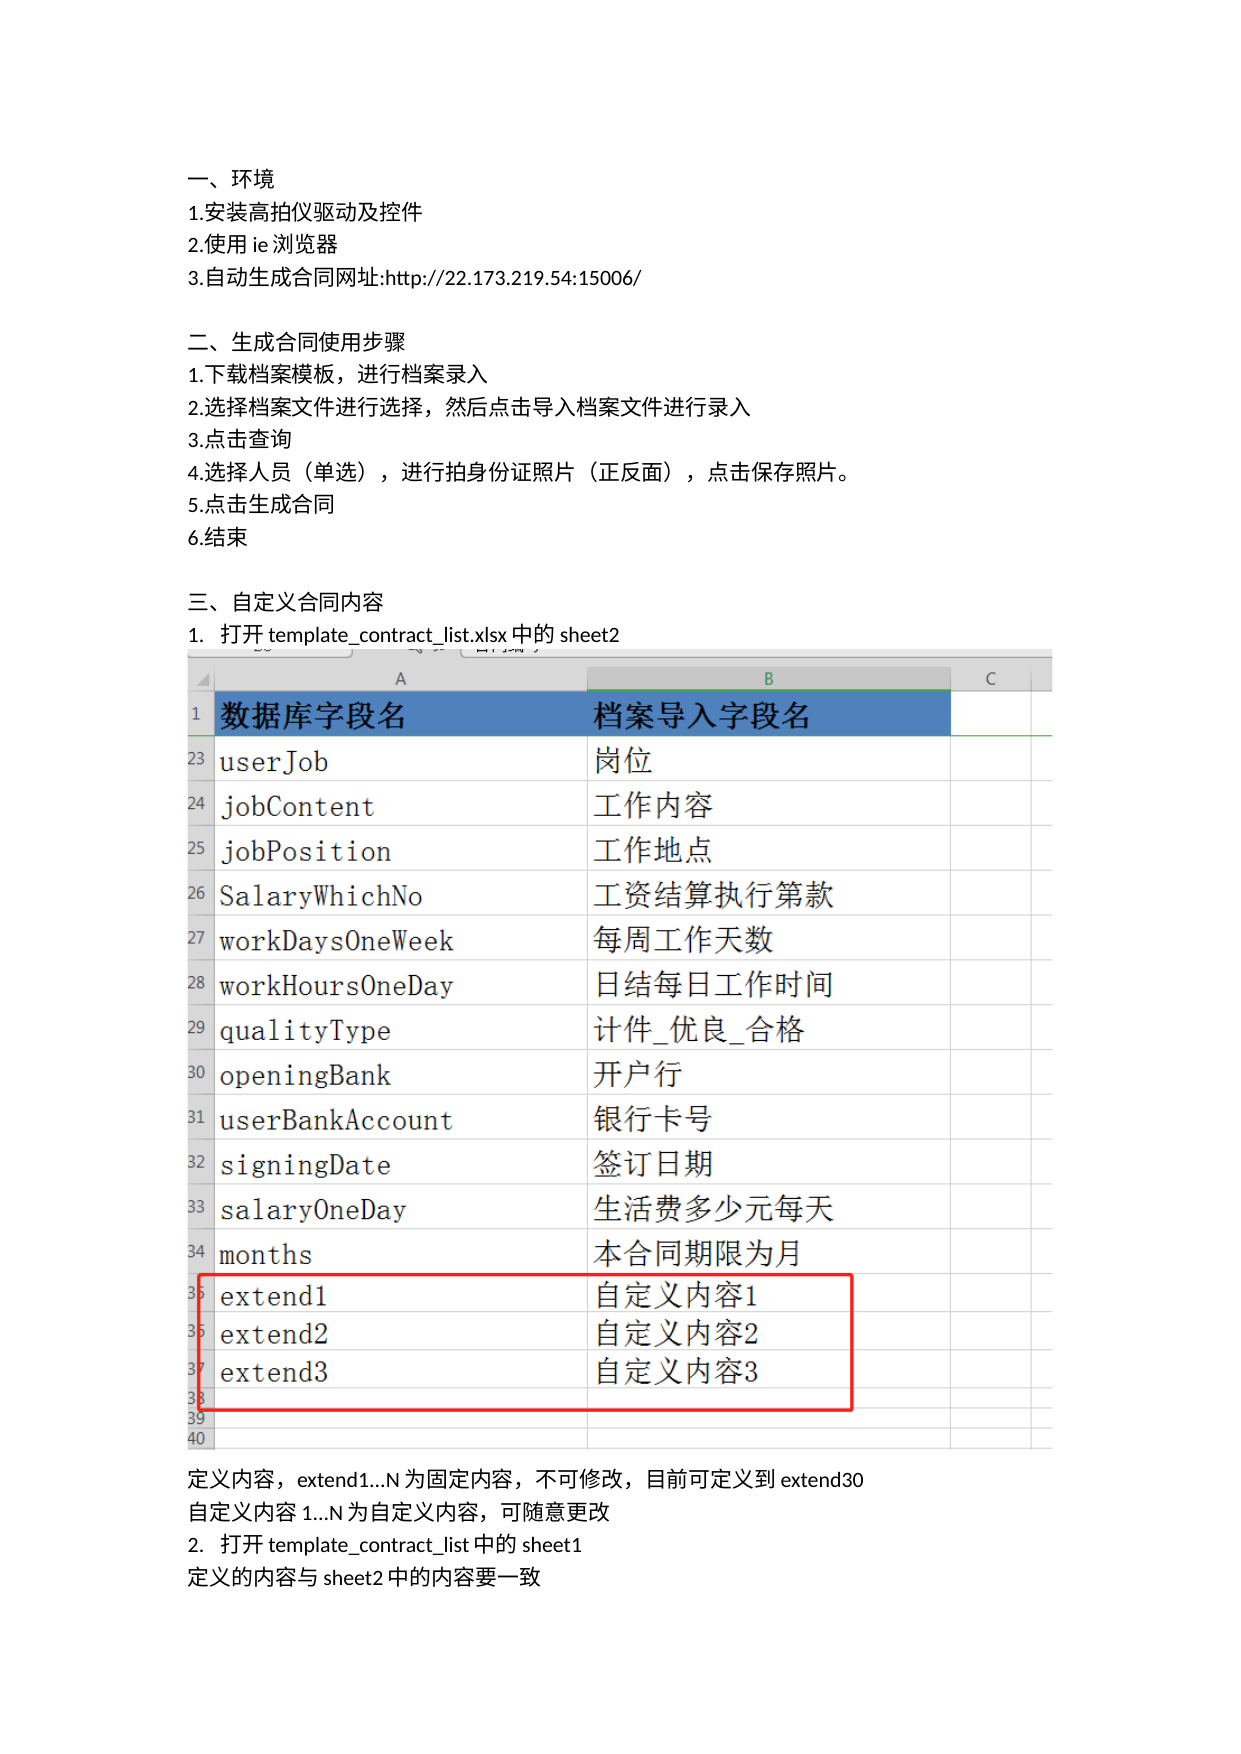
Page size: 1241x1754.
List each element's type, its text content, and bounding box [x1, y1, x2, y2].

text 4.选择人员（单选），进行拍身份证照片（正反面），点击保存照片。 [187, 454, 1053, 487]
list 打开template_contract_list.xlsx中的sheet2 [187, 617, 1053, 649]
list 自定义内容1...N为自定义内容，可随意更改 [187, 1494, 1053, 1527]
text 2.使用ie浏览器 [187, 227, 1053, 259]
text 3.自动生成合同网址:http://22.173.219.54:15006/ [187, 259, 1053, 292]
text 3.点击查询 [187, 422, 1053, 454]
list 自定义合同内容 [187, 584, 1053, 617]
text 2.选择档案文件进行选择，然后点击导入档案文件进行录入 [187, 389, 1053, 422]
picture [187, 649, 1053, 1450]
list 生成合同使用步骤 [187, 324, 1053, 357]
list 定义的内容与sheet2中的内容要一致 [187, 1559, 1053, 1592]
list 环境 [187, 162, 1053, 194]
list 定义内容，extend1...N为固定内容，不可修改，目前可定义到extend30 [187, 1462, 1053, 1494]
text 6.结束 [187, 519, 1053, 552]
list 打开template_contract_list中的sheet1 [187, 1527, 1053, 1559]
text 1.下载档案模板，进行档案录入 [187, 357, 1053, 389]
text 1.安装高拍仪驱动及控件 [187, 194, 1053, 227]
text 5.点击生成合同 [187, 487, 1053, 519]
